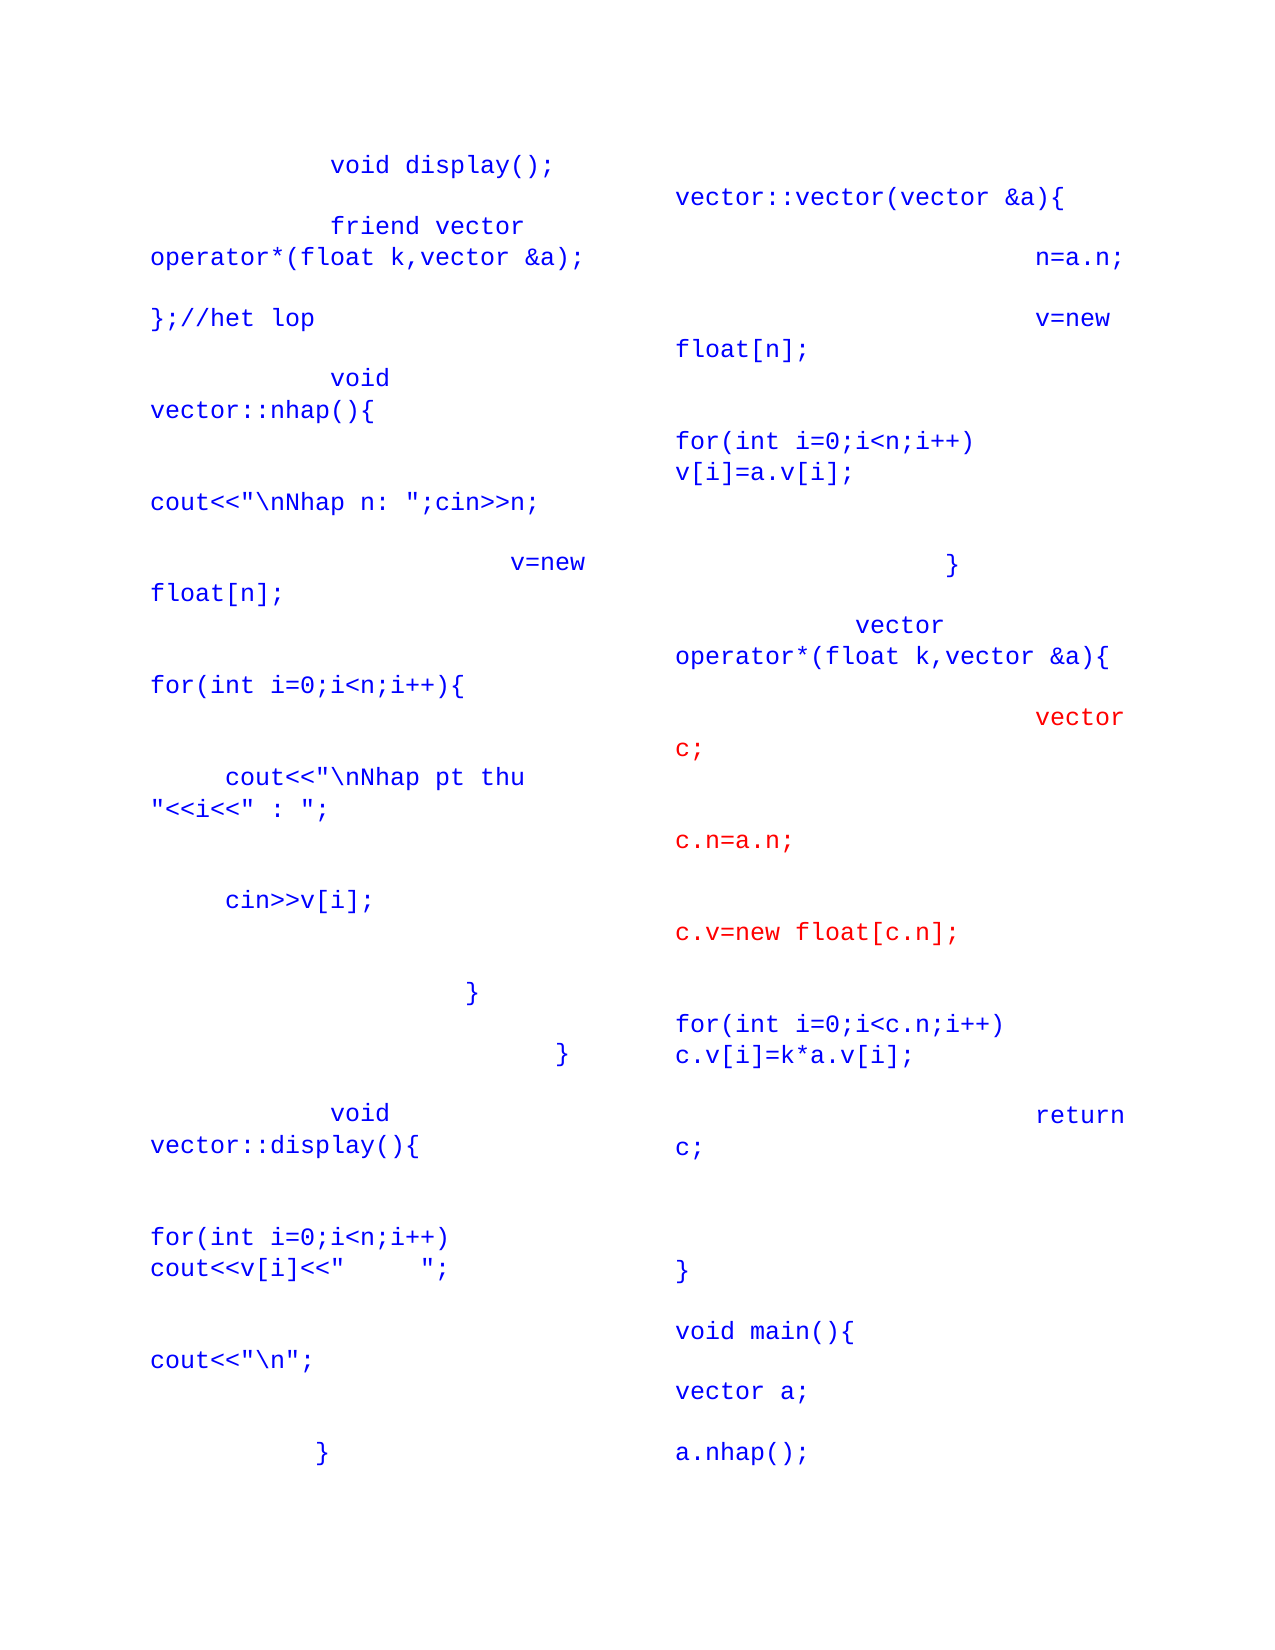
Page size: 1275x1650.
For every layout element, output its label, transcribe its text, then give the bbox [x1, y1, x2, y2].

text } [150, 1405, 600, 1468]
text } [150, 1037, 600, 1069]
text } [675, 1192, 1125, 1286]
text vector operator*(float k,vector &a){ [675, 609, 1125, 672]
text return c; [675, 1100, 1125, 1163]
text cout<<"\n"; [150, 1313, 600, 1376]
text c.n=a.n; [675, 793, 1125, 856]
text } [150, 946, 600, 1008]
text v=new float[n]; [150, 547, 600, 609]
text cout<<"\nNhap n: ";cin>>n; [150, 455, 600, 517]
text void vector::nhap(){ [150, 363, 600, 426]
text for(int i=0;i<n;i++) cout<<v[i]<<" "; [150, 1190, 600, 1284]
text cin>>v[i]; [150, 854, 600, 916]
text for(int i=0;i<n;i++) v[i]=a.v[i]; [675, 394, 1125, 488]
text } [675, 517, 1125, 580]
text a.nhap(); [675, 1436, 1125, 1468]
text void display(); [150, 150, 600, 181]
text void main(){ [675, 1315, 1125, 1347]
text n=a.n; [675, 242, 1125, 273]
text for(int i=0;i<c.n;i++) c.v[i]=k*a.v[i]; [675, 977, 1125, 1071]
text for(int i=0;i<n;i++){ [150, 638, 600, 701]
text vector::vector(vector &a){ [675, 150, 1125, 213]
text cout<<"\nNhap pt thu "<<i<<" : "; [150, 730, 600, 824]
text };//het lop [150, 302, 600, 334]
text void vector::display(){ [150, 1098, 600, 1161]
text vector c; [675, 701, 1125, 764]
text v=new float[n]; [675, 302, 1125, 365]
text friend vector operator*(float k,vector &a); [150, 211, 600, 273]
text vector a; [675, 1376, 1125, 1407]
text c.v=new float[c.n]; [675, 885, 1125, 948]
